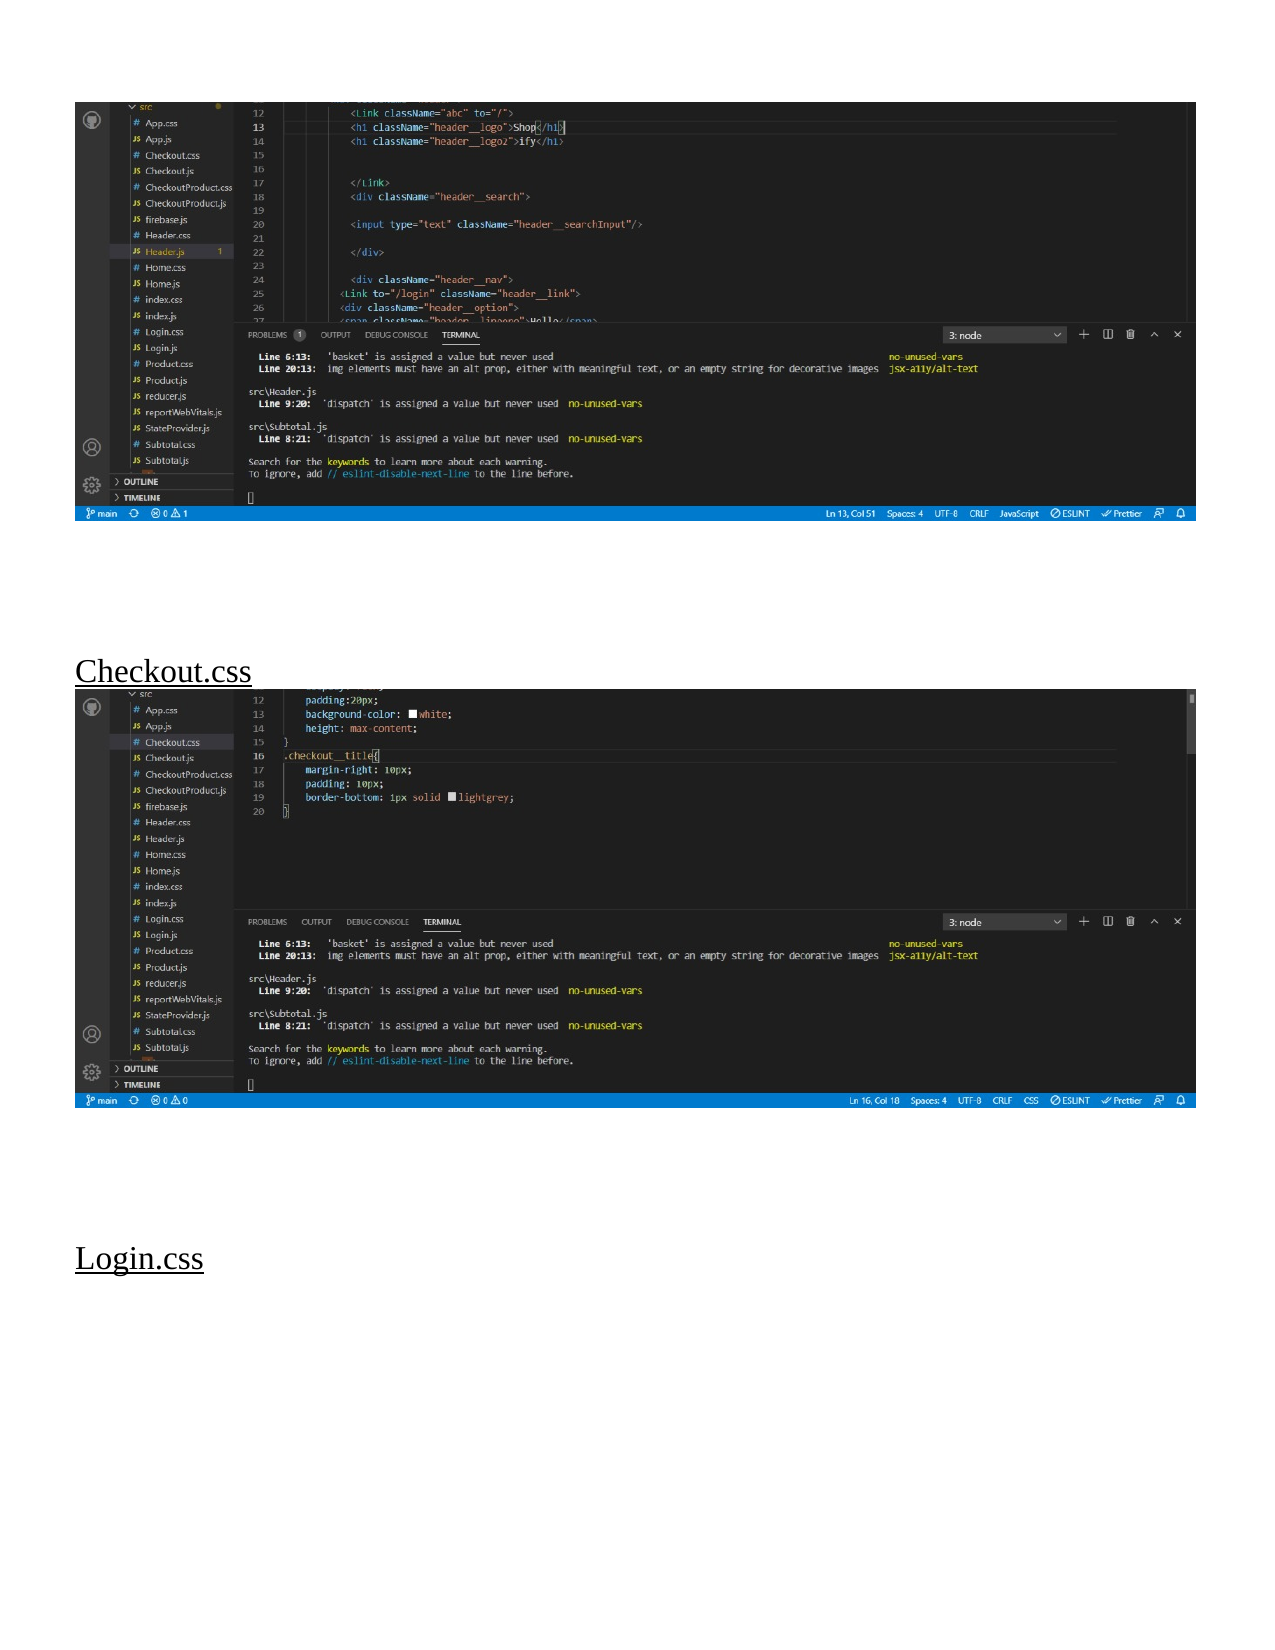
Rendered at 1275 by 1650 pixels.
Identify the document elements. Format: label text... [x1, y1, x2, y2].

picture [75, 689, 1196, 1108]
picture [75, 102, 1196, 521]
text Login.css [75, 1244, 1100, 1276]
text Checkout.css [75, 657, 1100, 689]
